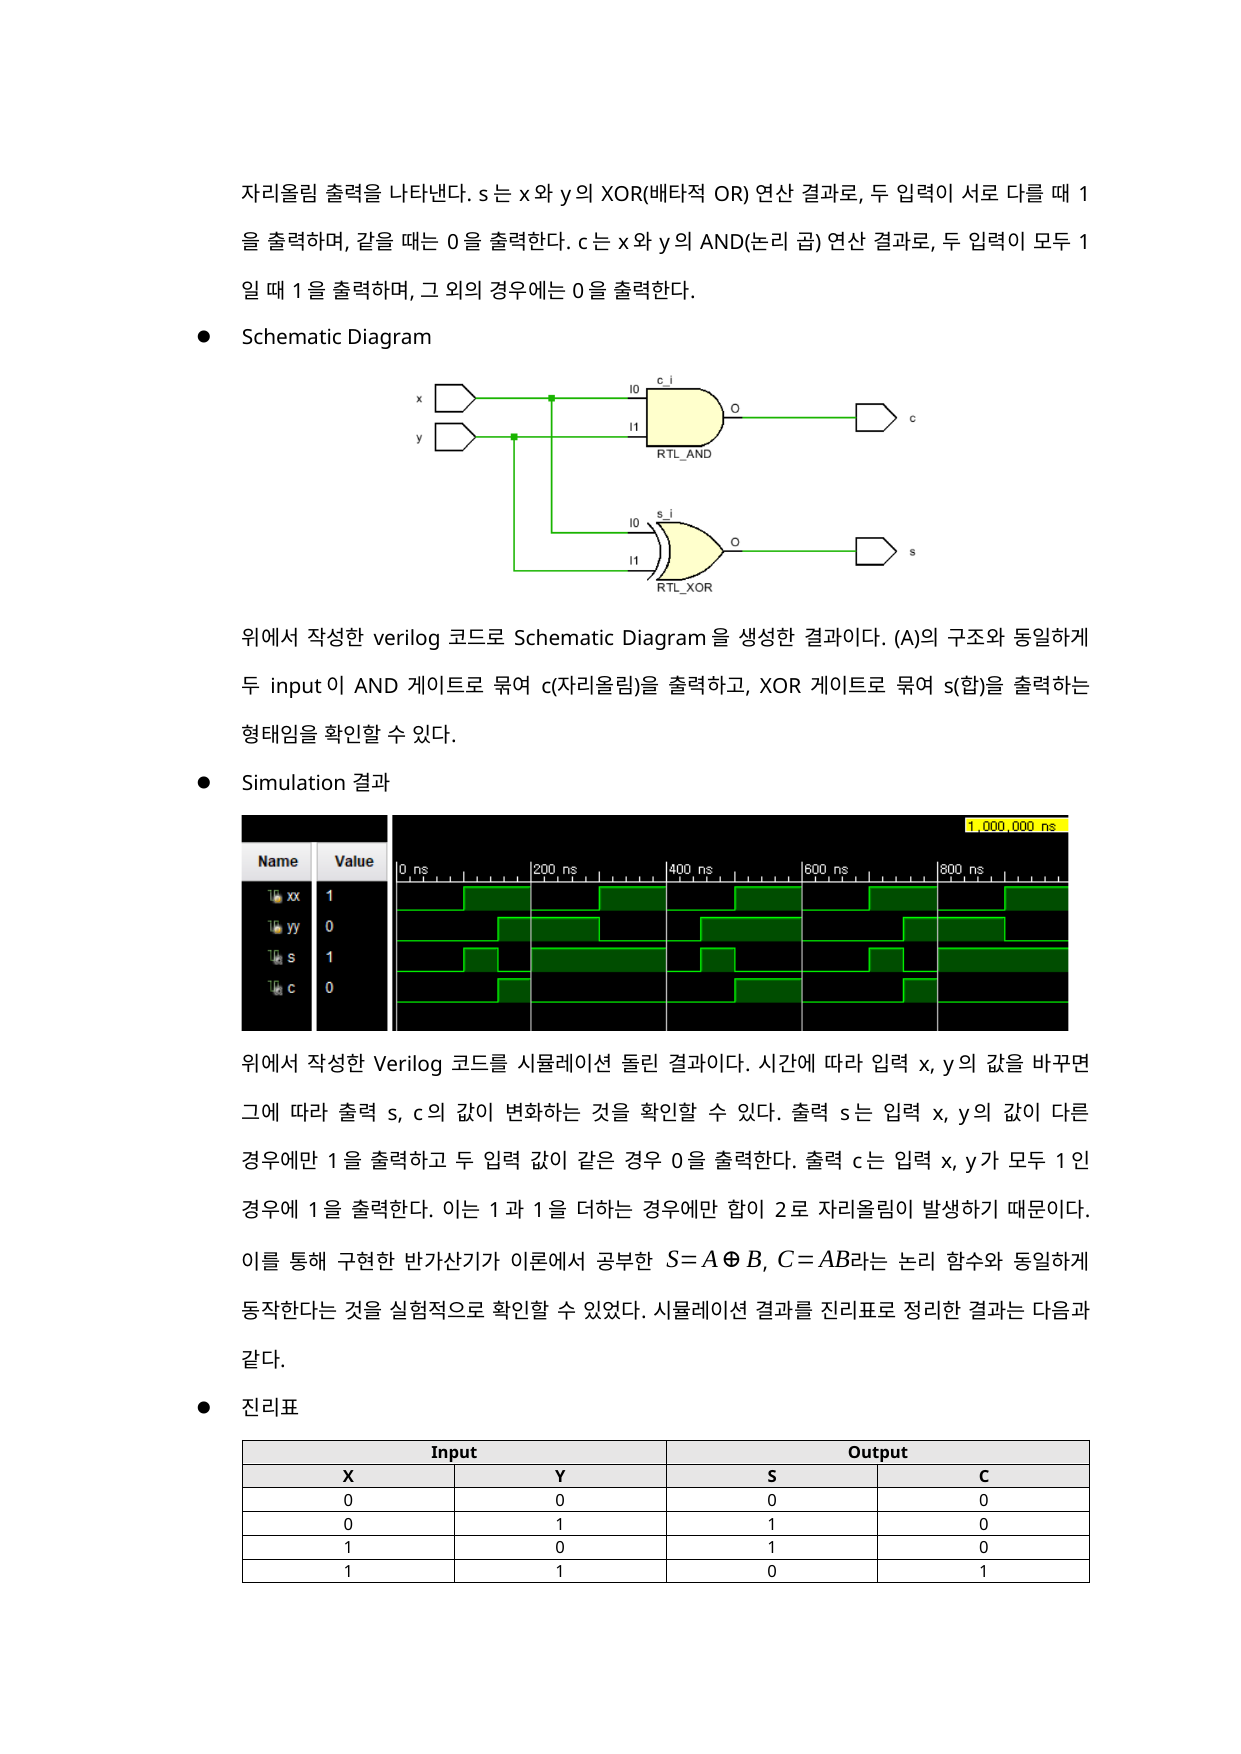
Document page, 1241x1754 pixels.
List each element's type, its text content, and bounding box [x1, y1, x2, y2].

table_cell Y [455, 1465, 666, 1487]
table_cell 0 [455, 1536, 666, 1558]
table_cell 0 [667, 1488, 877, 1511]
table_cell C [878, 1465, 1089, 1487]
picture [405, 367, 927, 605]
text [242, 177, 1090, 304]
table_cell 1 [878, 1560, 1089, 1582]
table_cell 0 [243, 1512, 454, 1535]
table_cell 1 [455, 1512, 666, 1535]
list 진리표 [196, 1391, 1090, 1422]
table_cell 0 [243, 1488, 454, 1511]
table_cell 1 [243, 1560, 454, 1582]
table_cell 0 [455, 1488, 666, 1511]
table_cell 0 [878, 1512, 1089, 1535]
text 위에서 작성한 Verilog 코드를 시뮬레이션 돌린 결과이다. 시간에 따라 입력 x, y의 값을 바꾸면 그에 따라 출력 s, c의 값이 변화하는 것을 확인할 수 있다. 출력 s는 입력 x, y의 값이 다른 경우에만 1을 출력하고 두 입력 값이 같은 경우 0을 출력한다. 출력 c는 입력 x, y가 모두 1인 경우에 1을 출력한다. 이는 1과 1을 더하는 경우에만 합이 2로 자리올림이 발생하기 때문이다. 이를 통해 구현한 반가산기가 이론에서 공부한 , 라는 논리 함수와 동일하게 동작한다는 것을 실험적으로 확인할 수 있었다. 시뮬레이션 결과를 진리표로 정리한 결과는 다음과 같다. [242, 1048, 1090, 1373]
table_cell X [243, 1465, 454, 1487]
table_header Output [667, 1441, 1089, 1463]
table_cell 0 [667, 1560, 877, 1582]
table_cell 1 [667, 1536, 877, 1558]
table_cell 0 [878, 1488, 1089, 1511]
table_cell 1 [455, 1560, 666, 1582]
table_cell 1 [243, 1536, 454, 1558]
table_header Input [243, 1441, 666, 1463]
table_cell 1 [667, 1512, 877, 1535]
picture [241, 815, 1069, 1031]
list Simulation 결과 [196, 766, 1090, 797]
table_cell 0 [878, 1536, 1089, 1558]
list Schematic Diagram [196, 322, 1090, 351]
text 위에서 작성한 verilog 코드로 Schematic Diagram을 생성한 결과이다. (A)의 구조와 동일하게 두 input이 AND 게이트로 묶여 c(자리올림)을 출력하고, XOR 게이트로 묶여 s(합)을 출력하는 형태임을 확인할 수 있다. [242, 621, 1090, 748]
table_cell S [667, 1465, 877, 1487]
